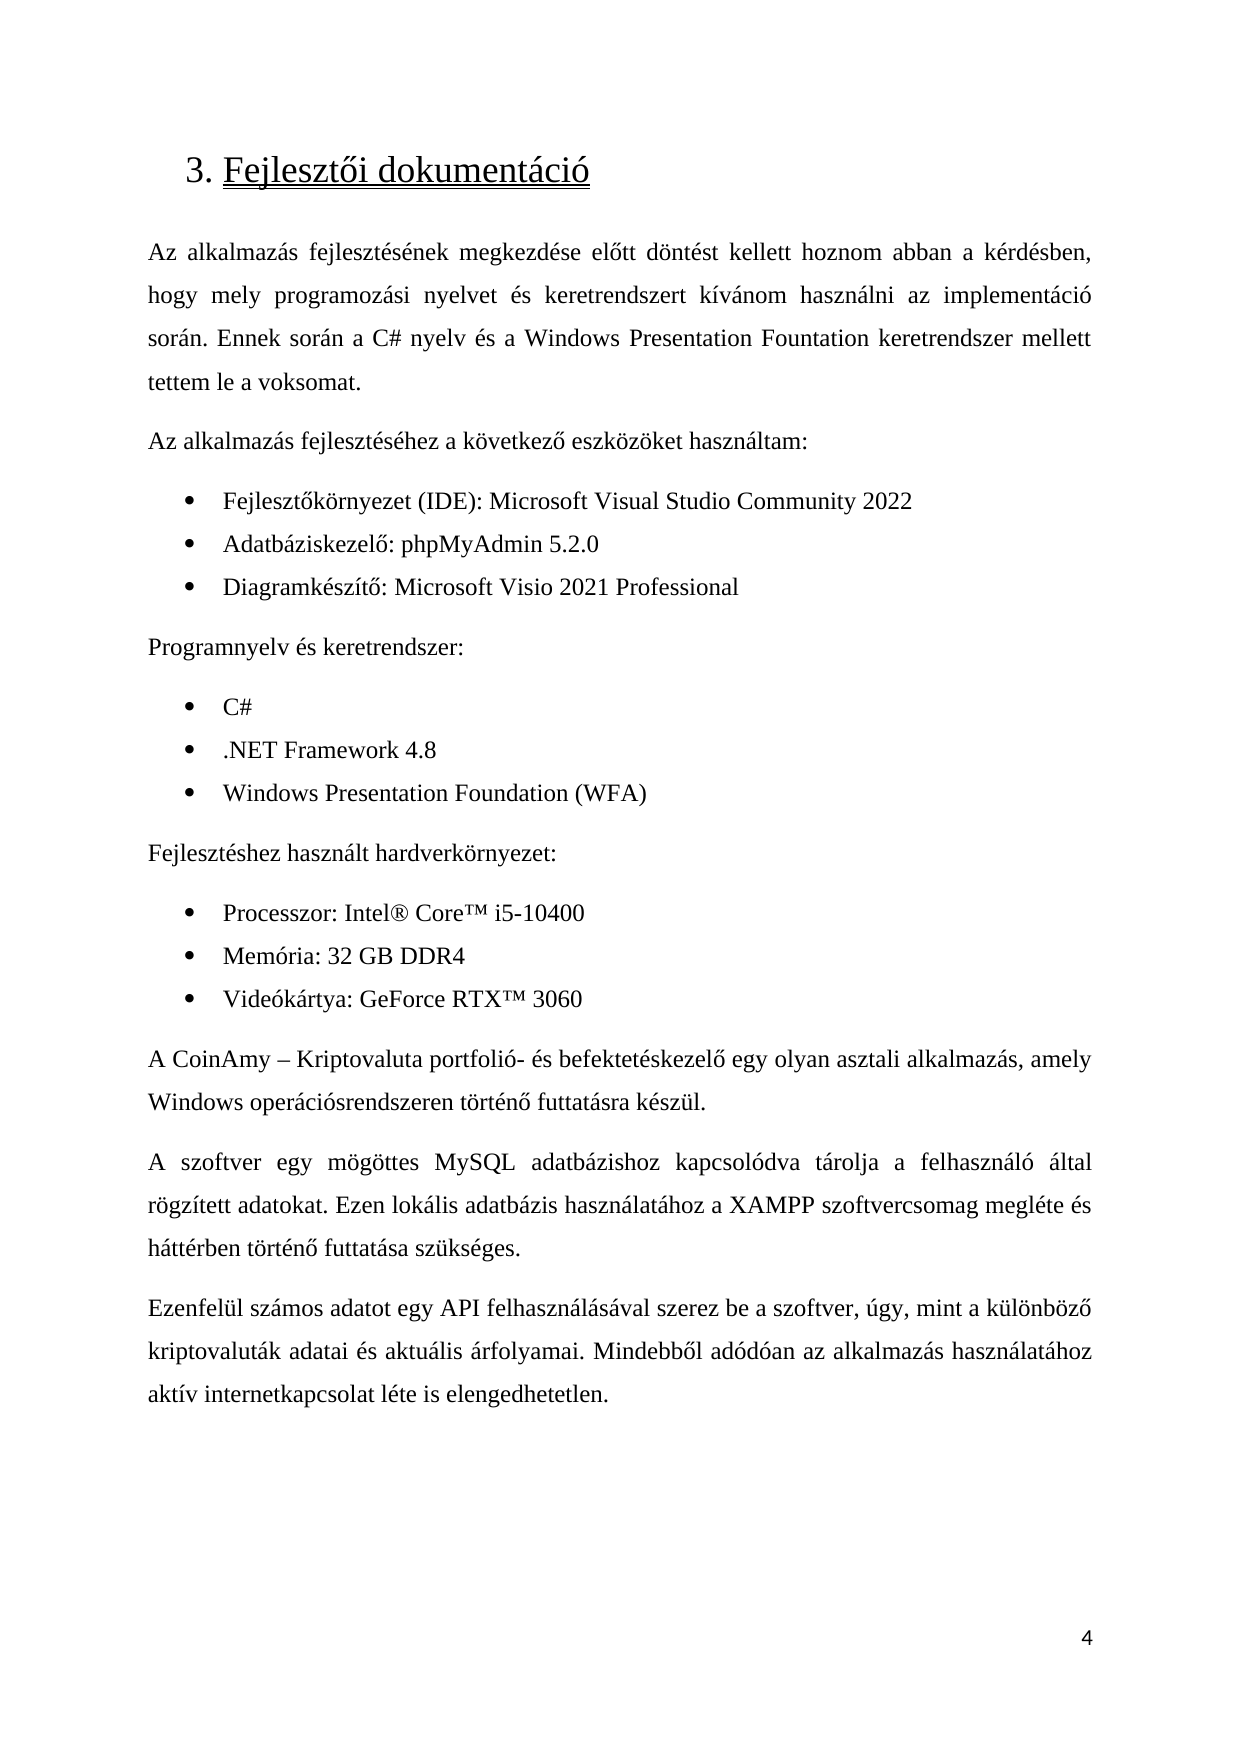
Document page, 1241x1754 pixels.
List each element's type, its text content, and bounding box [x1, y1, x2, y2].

text Programnyelv és keretrendszer: [148, 632, 1093, 661]
text A CoinAmy – Kriptovaluta portfolió- és befektetéskezelő egy olyan asztali alkalmazás, amely Windows operációsrendszeren történő futtatásra készül. [148, 1044, 1093, 1116]
list C# [185, 692, 1093, 721]
list Processzor: Intel® Core™ i5-10400 [185, 898, 1093, 927]
text Fejlesztéshez használt hardverkörnyezet: [148, 838, 1093, 867]
text A szoftver egy mögöttes MySQL adatbázishoz kapcsolódva tárolja a felhasználó által rögzített adatokat. Ezen lokális adatbázis használatához a XAMPP szoftvercsomag megléte és háttérben történő futtatása szükséges. [148, 1147, 1093, 1262]
text Az alkalmazás fejlesztésének megkezdése előtt döntést kellett hoznom abban a kérdésben, hogy mely programozási nyelvet és keretrendszert kívánom használni az implementáció során. Ennek során a C# nyelv és a Windows Presentation Fountation keretrendszer mellett tettem le a voksomat. [148, 237, 1093, 395]
list Diagramkészítő: Microsoft Visio 2021 Professional [185, 572, 1093, 601]
text Ezenfelül számos adatot egy API felhasználásával szerez be a szoftver, úgy, mint a különböző kriptovaluták adatai és aktuális árfolyamai. Mindebből adódóan az alkalmazás használatához aktív internetkapcsolat léte is elengedhetetlen. [148, 1293, 1093, 1408]
subtitle Fejlesztői dokumentáció [185, 148, 1093, 191]
list Memória: 32 GB DDR4 [185, 941, 1093, 970]
list Windows Presentation Foundation (WFA) [185, 778, 1093, 807]
list .NET Framework 4.8 [185, 735, 1093, 764]
list Videókártya: GeForce RTX™ 3060 [185, 984, 1093, 1013]
list Adatbáziskezelő: phpMyAdmin 5.2.0 [185, 529, 1093, 558]
text Az alkalmazás fejlesztéséhez a következő eszközöket használtam: [148, 426, 1093, 455]
list Fejlesztőkörnyezet (IDE): Microsoft Visual Studio Community 2022 [185, 486, 1093, 515]
